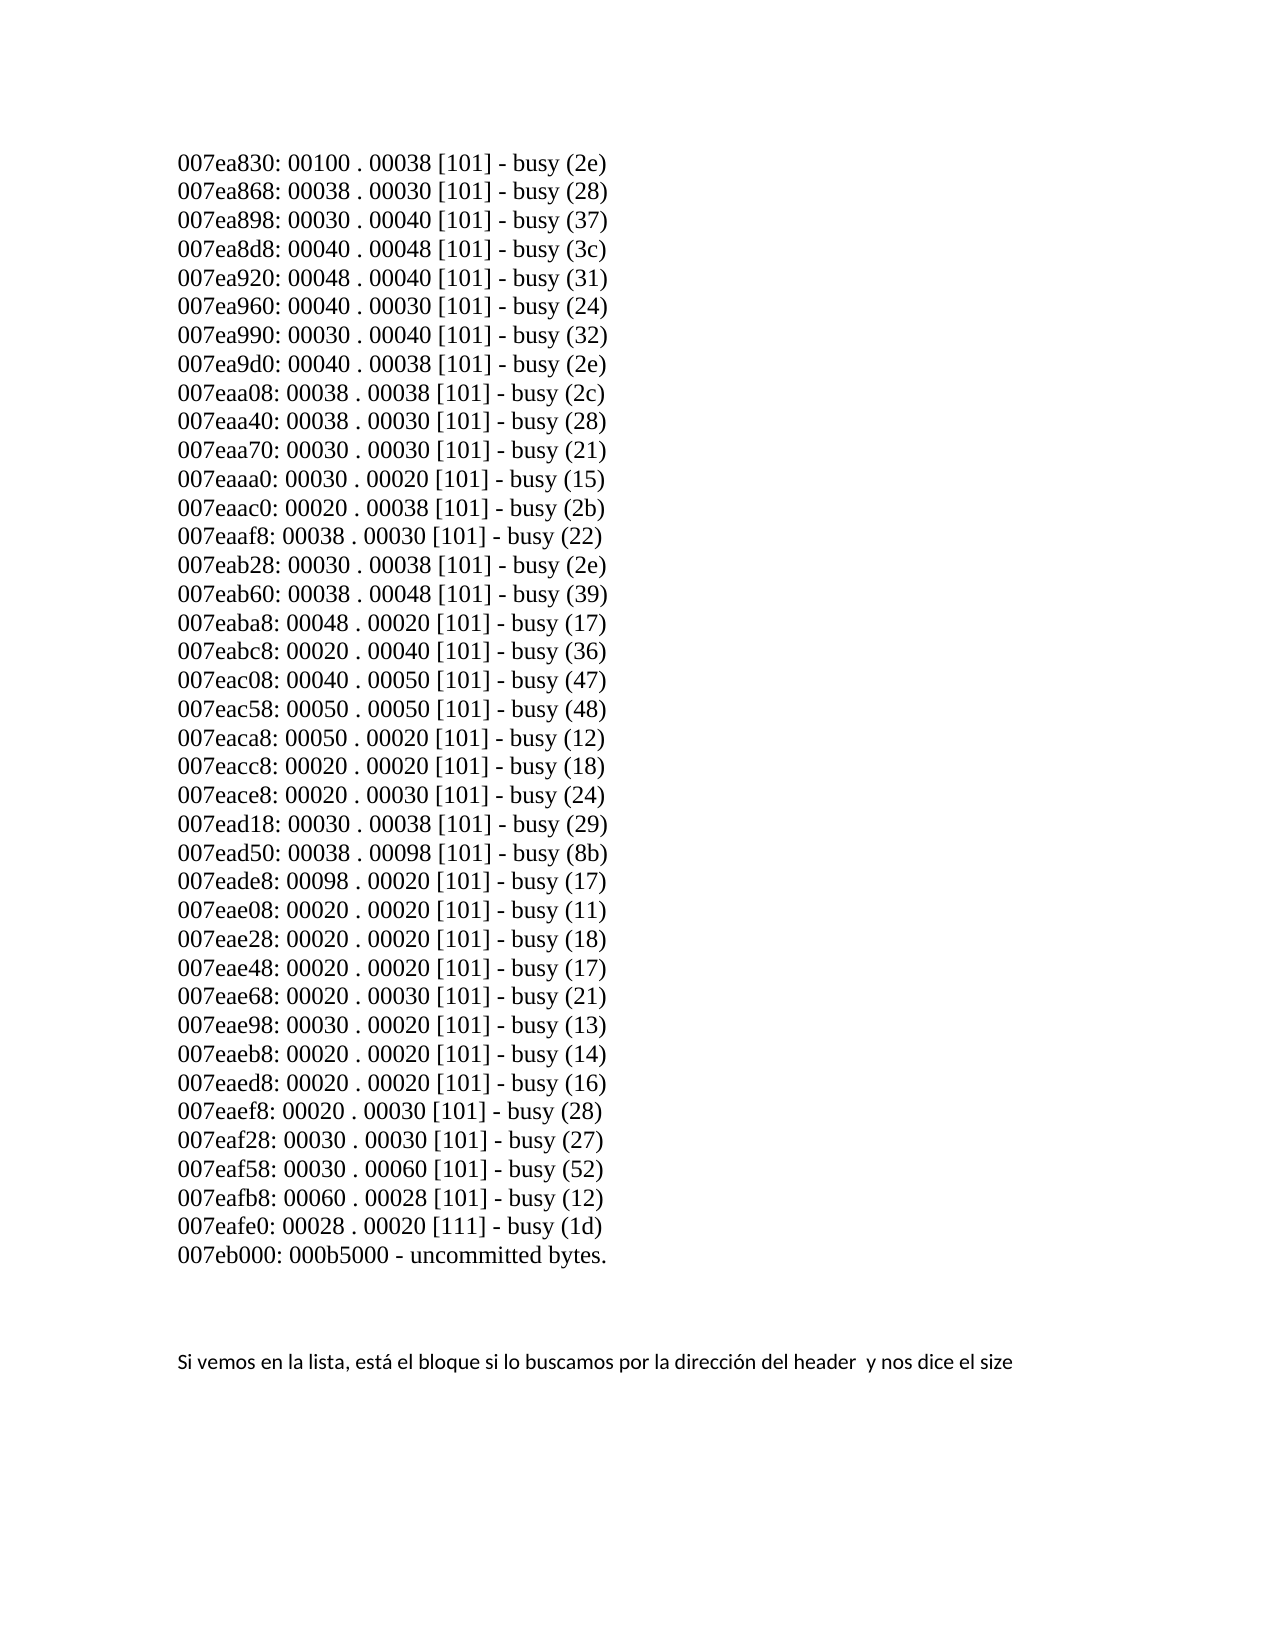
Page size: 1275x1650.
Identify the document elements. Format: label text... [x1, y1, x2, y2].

text 007eaf58: 00030 . 00060 [101] - busy (52) [177, 1154, 1098, 1183]
text 007eaac0: 00020 . 00038 [101] - busy (2b) [177, 493, 1098, 521]
text 007eaa70: 00030 . 00030 [101] - busy (21) [177, 435, 1098, 464]
text 007ea9d0: 00040 . 00038 [101] - busy (2e) [177, 349, 1098, 378]
text 007ead50: 00038 . 00098 [101] - busy (8b) [177, 838, 1098, 866]
text Si vemos en la lista, está el bloque si lo buscamos por la dirección del header y nos dice el size [177, 1348, 1098, 1375]
text 007eae98: 00030 . 00020 [101] - busy (13) [177, 1010, 1098, 1039]
text 007eaa08: 00038 . 00038 [101] - busy (2c) [177, 378, 1098, 406]
text 007eb000: 000b5000 - uncommitted bytes. [177, 1240, 1098, 1269]
text 007eae68: 00020 . 00030 [101] - busy (21) [177, 981, 1098, 1010]
text 007eafe0: 00028 . 00020 [111] - busy (1d) [177, 1211, 1098, 1240]
text 007eac58: 00050 . 00050 [101] - busy (48) [177, 694, 1098, 723]
text 007eaaa0: 00030 . 00020 [101] - busy (15) [177, 464, 1098, 493]
text 007eade8: 00098 . 00020 [101] - busy (17) [177, 866, 1098, 895]
text 007eaaf8: 00038 . 00030 [101] - busy (22) [177, 521, 1098, 550]
text 007eae28: 00020 . 00020 [101] - busy (18) [177, 924, 1098, 953]
text 007eaf28: 00030 . 00030 [101] - busy (27) [177, 1125, 1098, 1154]
text 007eaca8: 00050 . 00020 [101] - busy (12) [177, 723, 1098, 751]
text 007eacc8: 00020 . 00020 [101] - busy (18) [177, 751, 1098, 780]
text 007eab28: 00030 . 00038 [101] - busy (2e) [177, 550, 1098, 579]
text 007eace8: 00020 . 00030 [101] - busy (24) [177, 780, 1098, 809]
text 007ea990: 00030 . 00040 [101] - busy (32) [177, 320, 1098, 349]
text 007eaa40: 00038 . 00030 [101] - busy (28) [177, 406, 1098, 435]
text 007eae48: 00020 . 00020 [101] - busy (17) [177, 953, 1098, 981]
text 007eaeb8: 00020 . 00020 [101] - busy (14) [177, 1039, 1098, 1068]
text 007ea830: 00100 . 00038 [101] - busy (2e) [177, 148, 1098, 176]
text 007eaed8: 00020 . 00020 [101] - busy (16) [177, 1068, 1098, 1096]
text 007eac08: 00040 . 00050 [101] - busy (47) [177, 665, 1098, 694]
text 007ea898: 00030 . 00040 [101] - busy (37) [177, 205, 1098, 234]
text 007eafb8: 00060 . 00028 [101] - busy (12) [177, 1183, 1098, 1211]
text 007eaef8: 00020 . 00030 [101] - busy (28) [177, 1096, 1098, 1125]
text 007ead18: 00030 . 00038 [101] - busy (29) [177, 809, 1098, 838]
text 007ea920: 00048 . 00040 [101] - busy (31) [177, 263, 1098, 291]
text 007eaba8: 00048 . 00020 [101] - busy (17) [177, 608, 1098, 636]
text 007ea960: 00040 . 00030 [101] - busy (24) [177, 291, 1098, 320]
text 007eab60: 00038 . 00048 [101] - busy (39) [177, 579, 1098, 608]
text 007ea8d8: 00040 . 00048 [101] - busy (3c) [177, 234, 1098, 263]
text 007eabc8: 00020 . 00040 [101] - busy (36) [177, 636, 1098, 665]
text 007eae08: 00020 . 00020 [101] - busy (11) [177, 895, 1098, 924]
text 007ea868: 00038 . 00030 [101] - busy (28) [177, 176, 1098, 205]
